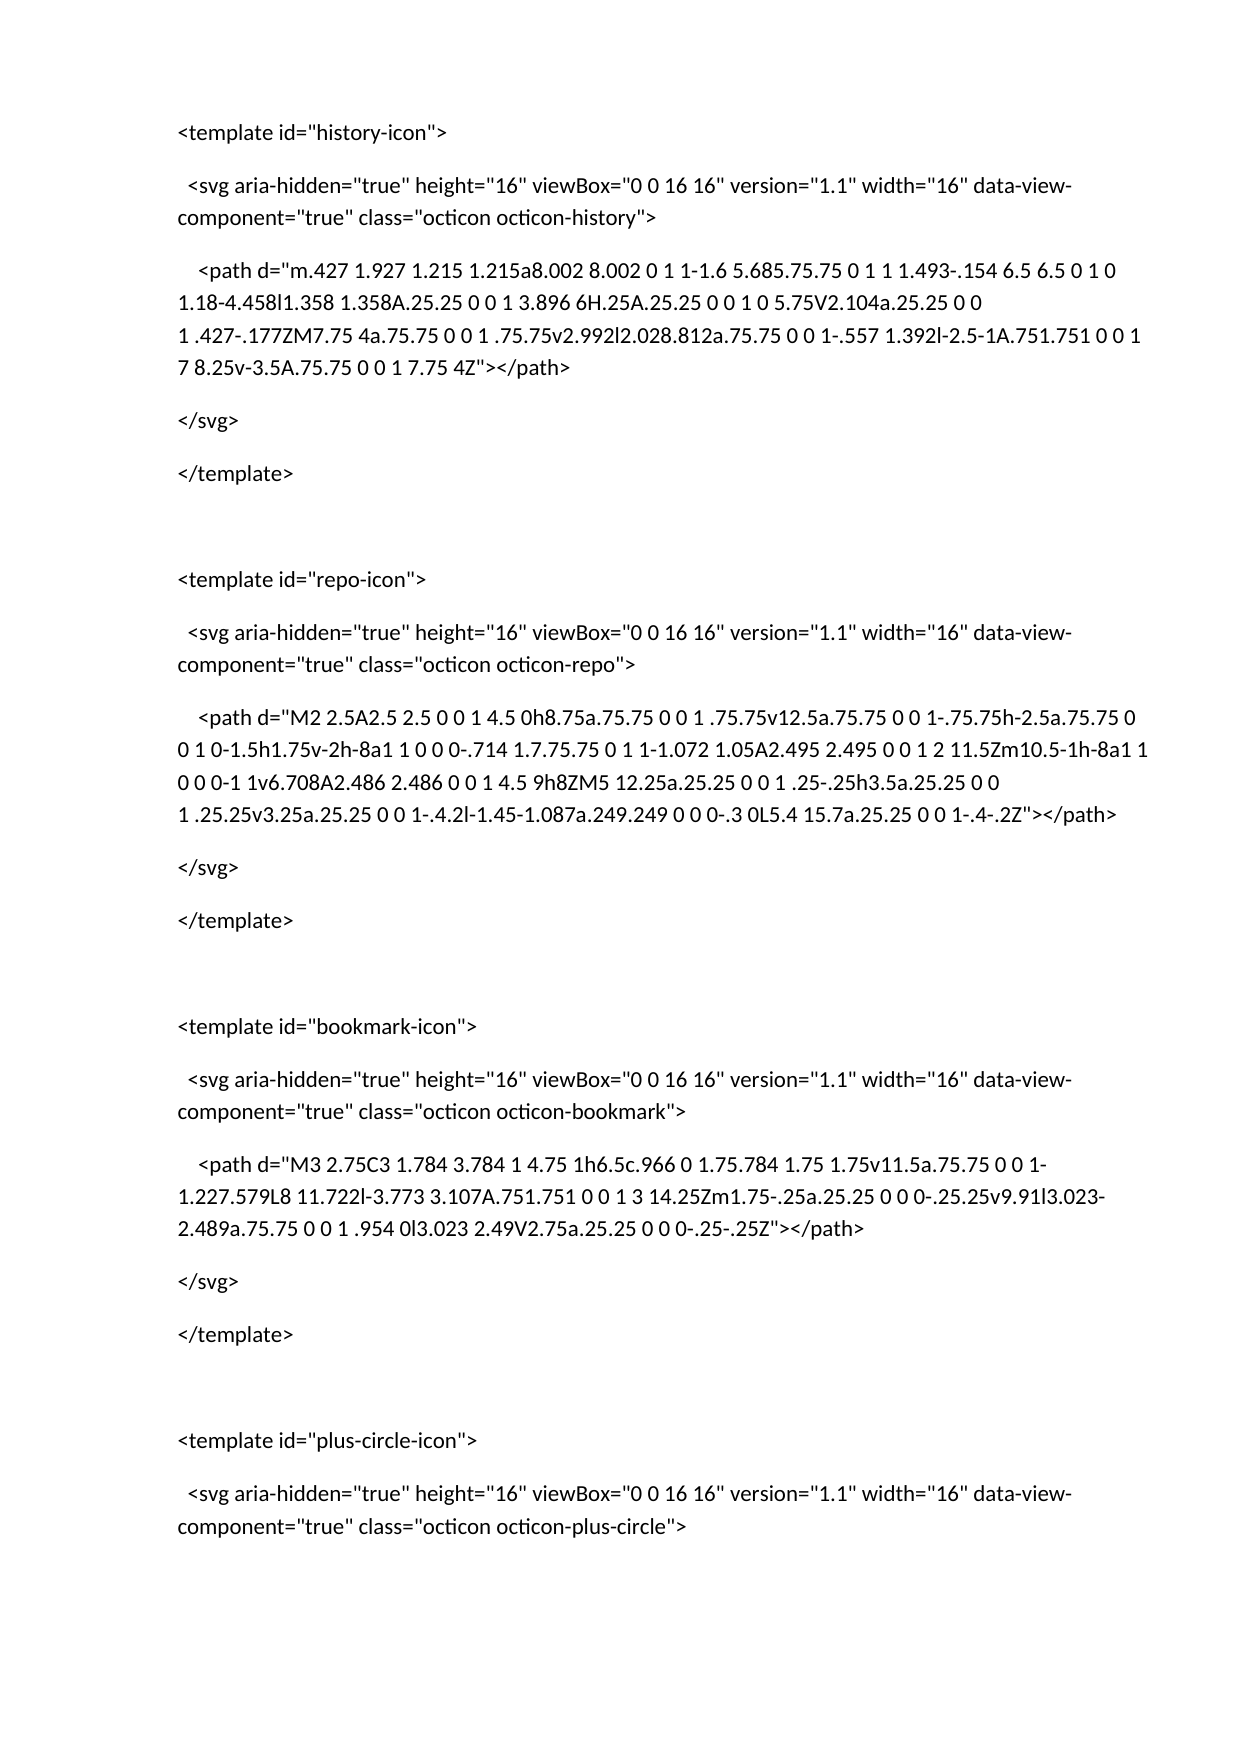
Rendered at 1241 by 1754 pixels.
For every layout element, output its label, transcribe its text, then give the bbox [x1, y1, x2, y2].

text </svg> [177, 853, 1152, 881]
text <svg aria-hidden="true" height="16" viewBox="0 0 16 16" version="1.1" width="16" data-view-component="true" class="octicon octicon-history"> [177, 171, 1152, 231]
text </template> [177, 459, 1152, 487]
text <template id="bookmark-icon"> [177, 1012, 1152, 1040]
text </template> [177, 906, 1152, 934]
text </svg> [177, 406, 1152, 434]
text <svg aria-hidden="true" height="16" viewBox="0 0 16 16" version="1.1" width="16" data-view-component="true" class="octicon octicon-repo"> [177, 618, 1152, 678]
text <path d="M2 2.5A2.5 2.5 0 0 1 4.5 0h8.75a.75.75 0 0 1 .75.75v12.5a.75.75 0 0 1-.75.75h-2.5a.75.75 0 0 1 0-1.5h1.75v-2h-8a1 1 0 0 0-.714 1.7.75.75 0 1 1-1.072 1.05A2.495 2.495 0 0 1 2 11.5Zm10.5-1h-8a1 1 0 0 0-1 1v6.708A2.486 2.486 0 0 1 4.5 9h8ZM5 12.25a.25.25 0 0 1 .25-.25h3.5a.25.25 0 0 1 .25.25v3.25a.25.25 0 0 1-.4.2l-1.45-1.087a.249.249 0 0 0-.3 0L5.4 15.7a.25.25 0 0 1-.4-.2Z"></path> [177, 703, 1152, 828]
text <template id="plus-circle-icon"> [177, 1427, 1152, 1454]
text <svg aria-hidden="true" height="16" viewBox="0 0 16 16" version="1.1" width="16" data-view-component="true" class="octicon octicon-plus-circle"> [177, 1479, 1152, 1540]
text <path d="m.427 1.927 1.215 1.215a8.002 8.002 0 1 1-1.6 5.685.75.75 0 1 1 1.493-.154 6.5 6.5 0 1 0 1.18-4.458l1.358 1.358A.25.25 0 0 1 3.896 6H.25A.25.25 0 0 1 0 5.75V2.104a.25.25 0 0 1 .427-.177ZM7.75 4a.75.75 0 0 1 .75.75v2.992l2.028.812a.75.75 0 0 1-.557 1.392l-2.5-1A.751.751 0 0 1 7 8.25v-3.5A.75.75 0 0 1 7.75 4Z"></path> [177, 256, 1152, 381]
text <svg aria-hidden="true" height="16" viewBox="0 0 16 16" version="1.1" width="16" data-view-component="true" class="octicon octicon-bookmark"> [177, 1065, 1152, 1125]
text <template id="history-icon"> [177, 118, 1152, 146]
text <path d="M3 2.75C3 1.784 3.784 1 4.75 1h6.5c.966 0 1.75.784 1.75 1.75v11.5a.75.75 0 0 1-1.227.579L8 11.722l-3.773 3.107A.751.751 0 0 1 3 14.25Zm1.75-.25a.25.25 0 0 0-.25.25v9.91l3.023-2.489a.75.75 0 0 1 .954 0l3.023 2.49V2.75a.25.25 0 0 0-.25-.25Z"></path> [177, 1150, 1152, 1242]
text </template> [177, 1321, 1152, 1348]
text </svg> [177, 1267, 1152, 1296]
text <template id="repo-icon"> [177, 565, 1152, 593]
